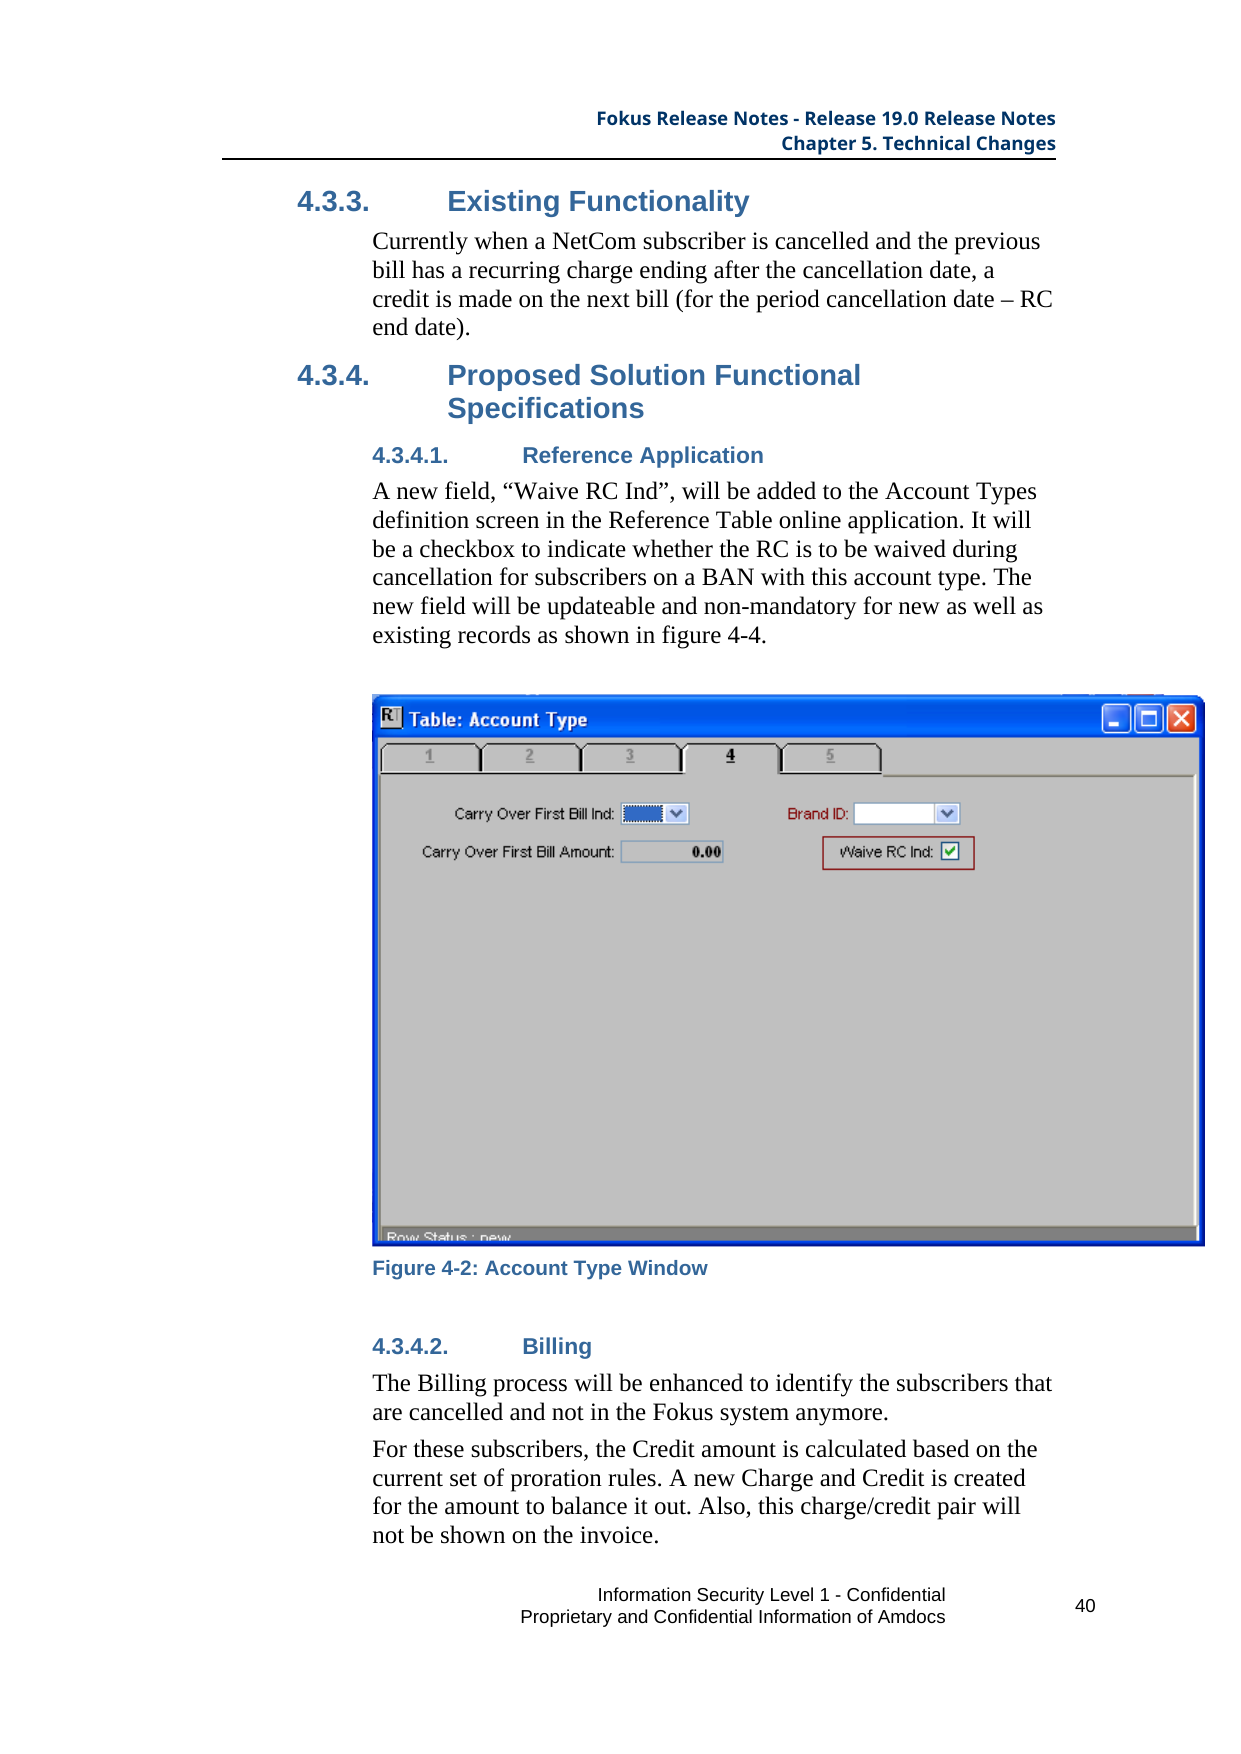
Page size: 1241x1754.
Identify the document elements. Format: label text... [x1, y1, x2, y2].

text A new field, “Waive RC Ind”, will be added to the Account Types definition screen in the Reference Table online application. It will be a checkbox to indicate whether the RC is to be waived during cancellation for subscribers on a BAN with this account type. The new field will be updateable and non-mandatory for new as well as existing records as shown in figure 4-4. [372, 476, 1056, 649]
text For these subscribers, the Credit amount is calculated based on the current set of proration rules. A new Charge and Credit is created for the amount to balance it out. Also, this charge/credit pair will not be shown on the invoice. [372, 1434, 1056, 1549]
subtitle Billing [372, 1333, 1056, 1360]
text Currently when a NetCom subscriber is cancelled and the previous bill has a recurring charge ending after the cancellation date, a credit is made on the next bill (for the period cancellation date – RC end date). [372, 226, 1056, 341]
subtitle Reference Application [372, 442, 1056, 468]
picture [372, 694, 1205, 1248]
subtitle Proposed Solution Functional Specifications [297, 358, 1056, 425]
text The Billing process will be enhanced to identify the subscribers that are cancelled and not in the Fokus system anymore. [372, 1368, 1056, 1426]
subtitle Existing Functionality [297, 184, 1056, 218]
